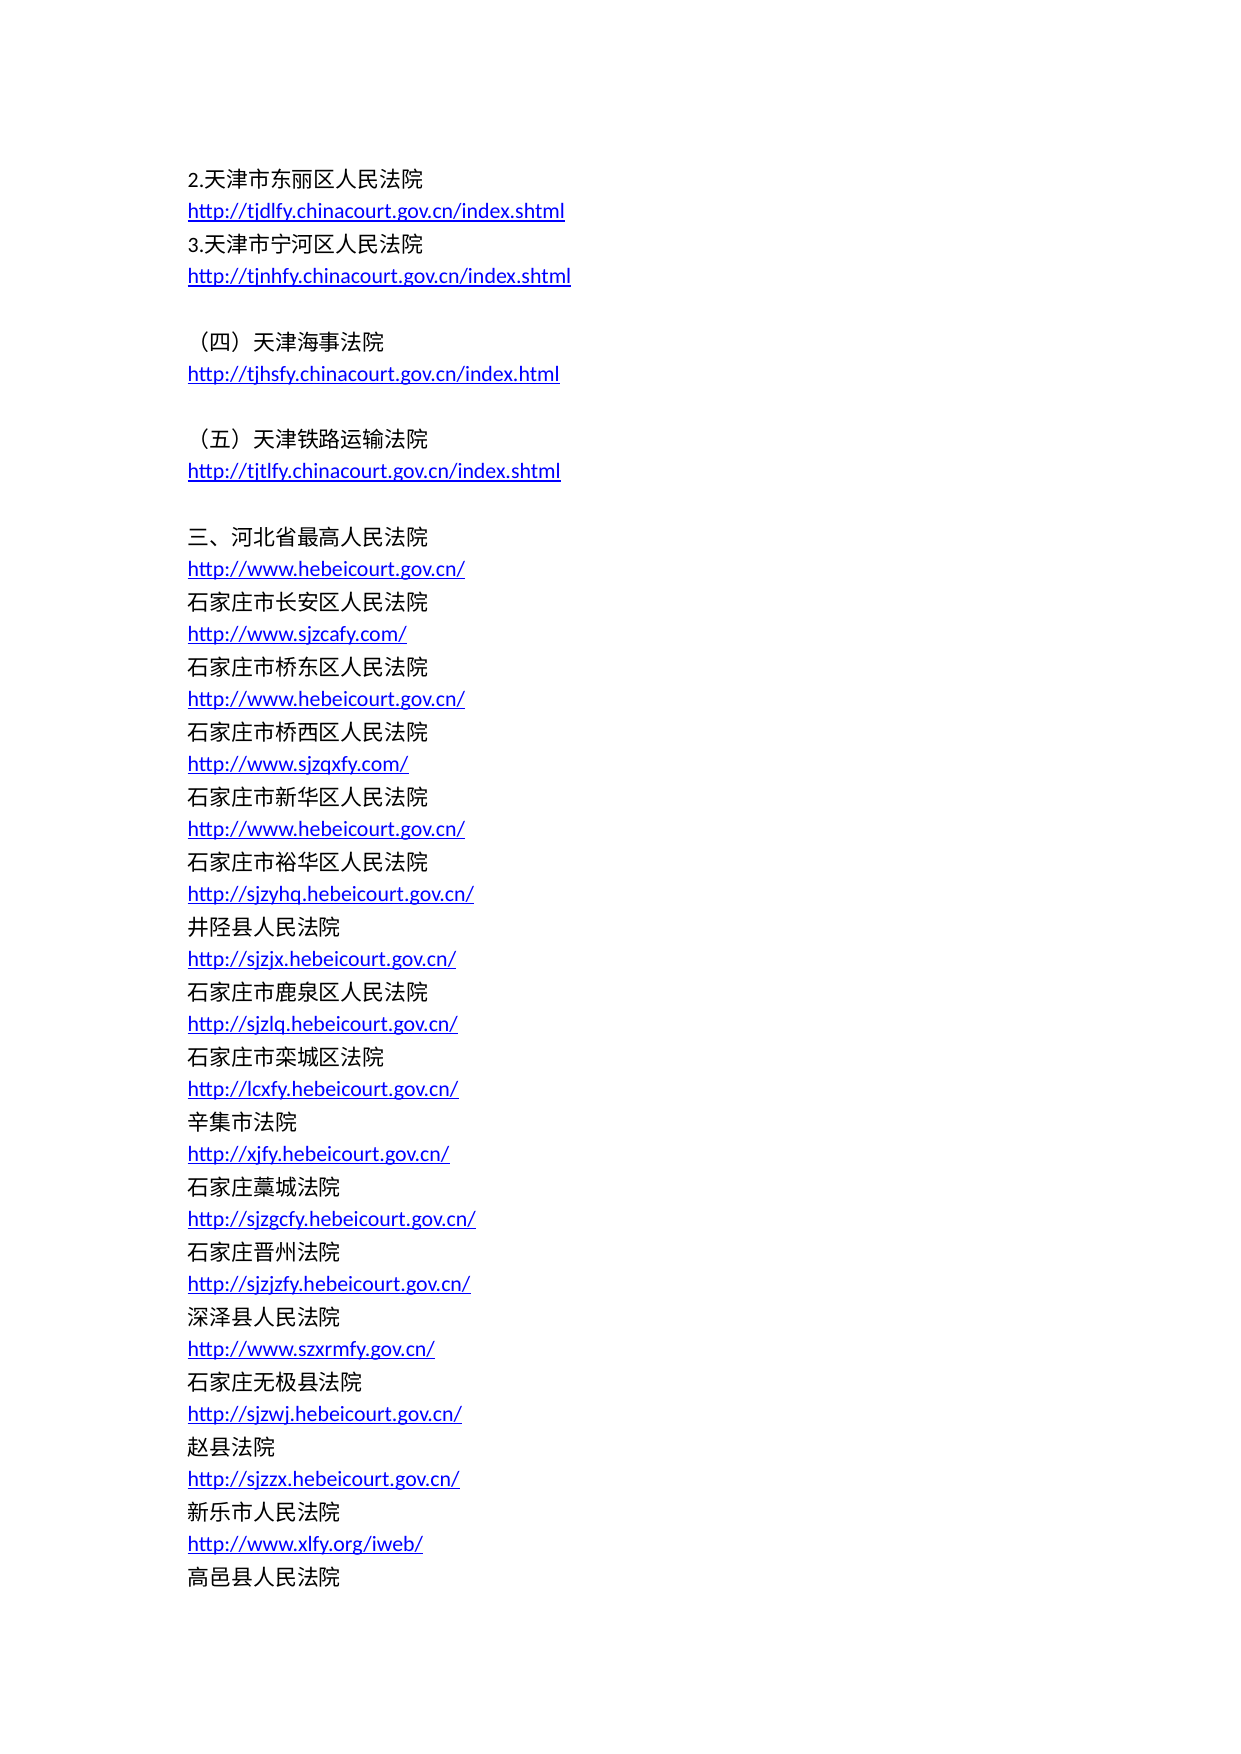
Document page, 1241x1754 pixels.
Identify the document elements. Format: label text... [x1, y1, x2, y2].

text http://sjzyhq.hebeicourt.gov.cn/ [187, 877, 1053, 909]
text http://sjzjx.hebeicourt.gov.cn/ [187, 942, 1053, 974]
text 石家庄市桥西区人民法院 [187, 714, 1053, 747]
text 石家庄市长安区人民法院 [187, 584, 1053, 617]
text http://sjzjzfy.hebeicourt.gov.cn/ [187, 1267, 1053, 1299]
text http://tjhsfy.chinacourt.gov.cn/index.html [187, 357, 1053, 389]
text 石家庄市裕华区人民法院 [187, 844, 1053, 877]
text 深泽县人民法院 [187, 1299, 1053, 1332]
text 石家庄市鹿泉区人民法院 [187, 974, 1053, 1007]
text 石家庄市栾城区法院 [187, 1039, 1053, 1072]
text 三、河北省最高人民法院 [187, 519, 1053, 552]
text http://xjfy.hebeicourt.gov.cn/ [187, 1137, 1053, 1169]
text http://sjzzx.hebeicourt.gov.cn/ [187, 1462, 1053, 1494]
text 3.天津市宁河区人民法院 [187, 227, 1053, 259]
text 石家庄晋州法院 [187, 1234, 1053, 1267]
text 赵县法院 [187, 1429, 1053, 1462]
text http://sjzwj.hebeicourt.gov.cn/ [187, 1397, 1053, 1429]
text http://www.szxrmfy.gov.cn/ [187, 1332, 1053, 1364]
text http://www.hebeicourt.gov.cn/ [187, 552, 1053, 584]
text （五）天津铁路运输法院 [187, 422, 1053, 454]
text 高邑县人民法院 [187, 1559, 1053, 1592]
text http://www.xlfy.org/iweb/ [187, 1527, 1053, 1559]
text http://tjnhfy.chinacourt.gov.cn/index.shtml [187, 259, 1053, 292]
text http://sjzgcfy.hebeicourt.gov.cn/ [187, 1202, 1053, 1234]
text 辛集市法院 [187, 1104, 1053, 1137]
text http://www.sjzqxfy.com/ [187, 747, 1053, 779]
text 石家庄市桥东区人民法院 [187, 649, 1053, 682]
text http://lcxfy.hebeicourt.gov.cn/ [187, 1072, 1053, 1104]
text （四）天津海事法院 [187, 324, 1053, 357]
text http://tjtlfy.chinacourt.gov.cn/index.shtml [187, 454, 1053, 487]
text http://www.hebeicourt.gov.cn/ [187, 682, 1053, 714]
text 石家庄藁城法院 [187, 1169, 1053, 1202]
text 2.天津市东丽区人民法院 [187, 162, 1053, 194]
text http://sjzlq.hebeicourt.gov.cn/ [187, 1007, 1053, 1039]
text 石家庄市新华区人民法院 [187, 779, 1053, 812]
text http://www.sjzcafy.com/ [187, 617, 1053, 649]
text 新乐市人民法院 [187, 1494, 1053, 1527]
text 井陉县人民法院 [187, 909, 1053, 942]
text http://www.hebeicourt.gov.cn/ [187, 812, 1053, 844]
text http://tjdlfy.chinacourt.gov.cn/index.shtml [187, 194, 1053, 227]
text 石家庄无极县法院 [187, 1364, 1053, 1397]
